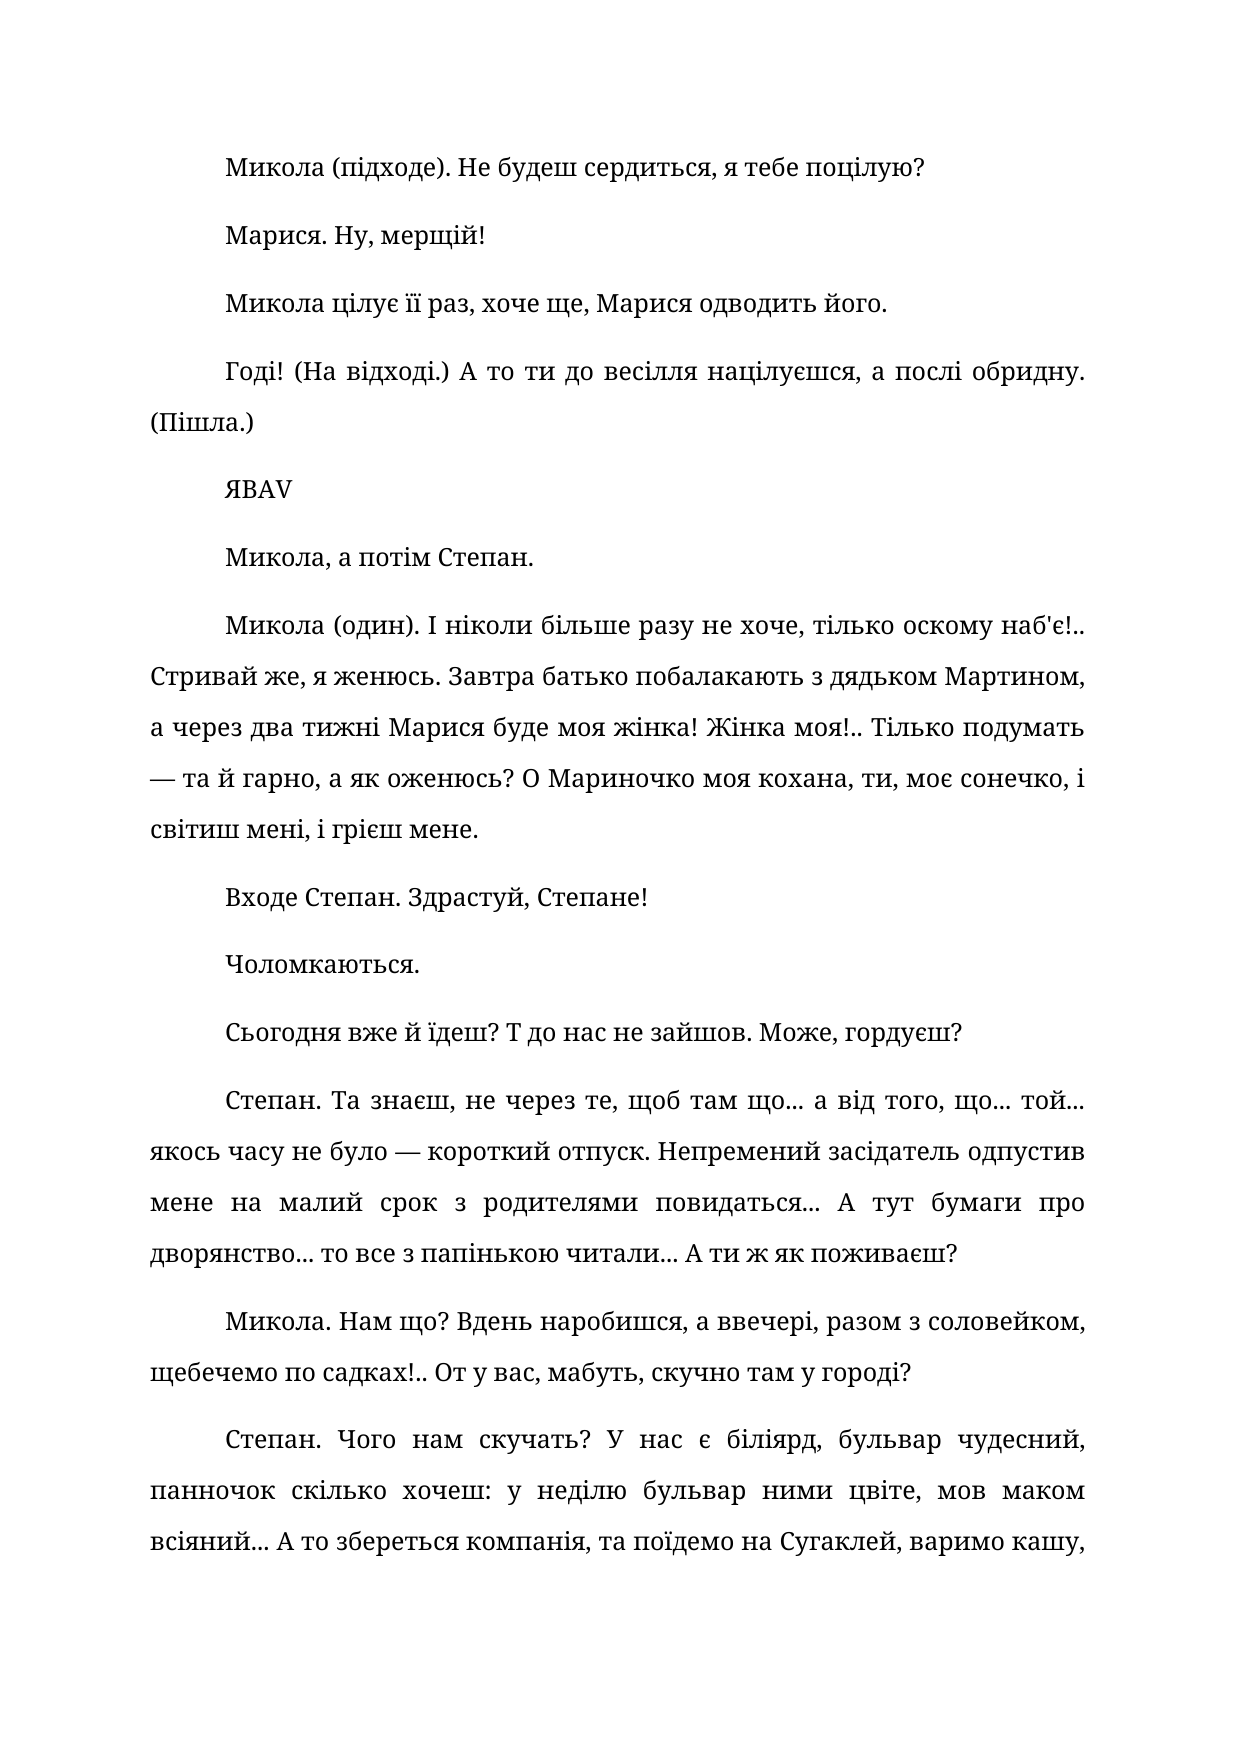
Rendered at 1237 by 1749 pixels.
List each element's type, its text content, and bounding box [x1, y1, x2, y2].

text Микола. Нам що? Вдень наробишся, а ввечері, разом з соловейком, щебечемо по садках!.. От у вас, мабуть, скучно там у городі? [150, 1303, 1086, 1388]
text ЯBAV [150, 472, 1086, 506]
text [150, 1422, 1086, 1558]
text Микола, а потім Степан. [150, 539, 1086, 574]
text Чоломкаються. [150, 947, 1086, 981]
text Степан. Та знаєш, не через те, щоб там що... а від того, що... той... якось часу не було — короткий отпуск. Непремений засідатель одпустив мене на малий срок з родителями повидаться... А тут бумаги про дворянство... то все з папінькою читали... А ти ж як поживаєш? [150, 1082, 1086, 1269]
text Микола (один). І ніколи більше разу не хоче, тілько оскому наб'є!.. Стривай же, я женюсь. Завтра батько побалакають з дядьком Мартином, а через два тижні Марися буде моя жінка! Жінка моя!.. Тілько подумать — та й гарно, а як оженюсь? О Мариночко моя кохана, ти, моє сонечко, і світиш мені, і грієш мене. [150, 607, 1086, 846]
text Годі! (На відході.) А то ти до весілля націлуєшся, а послі обридну. (Пішла.) [150, 353, 1086, 438]
text Марися. Ну, мерщій! [150, 218, 1086, 252]
text Сьогодня вже й їдеш? Т до нас не зайшов. Може, гордуєш? [150, 1014, 1086, 1049]
text Входе Степан. Здрастуй, Степане! [150, 879, 1086, 913]
text Микола (підходе). Не будеш сердиться, я тебе поцілую? [150, 150, 1086, 184]
text Микола цілує її раз, хоче ще, Марися одводить його. [150, 285, 1086, 319]
